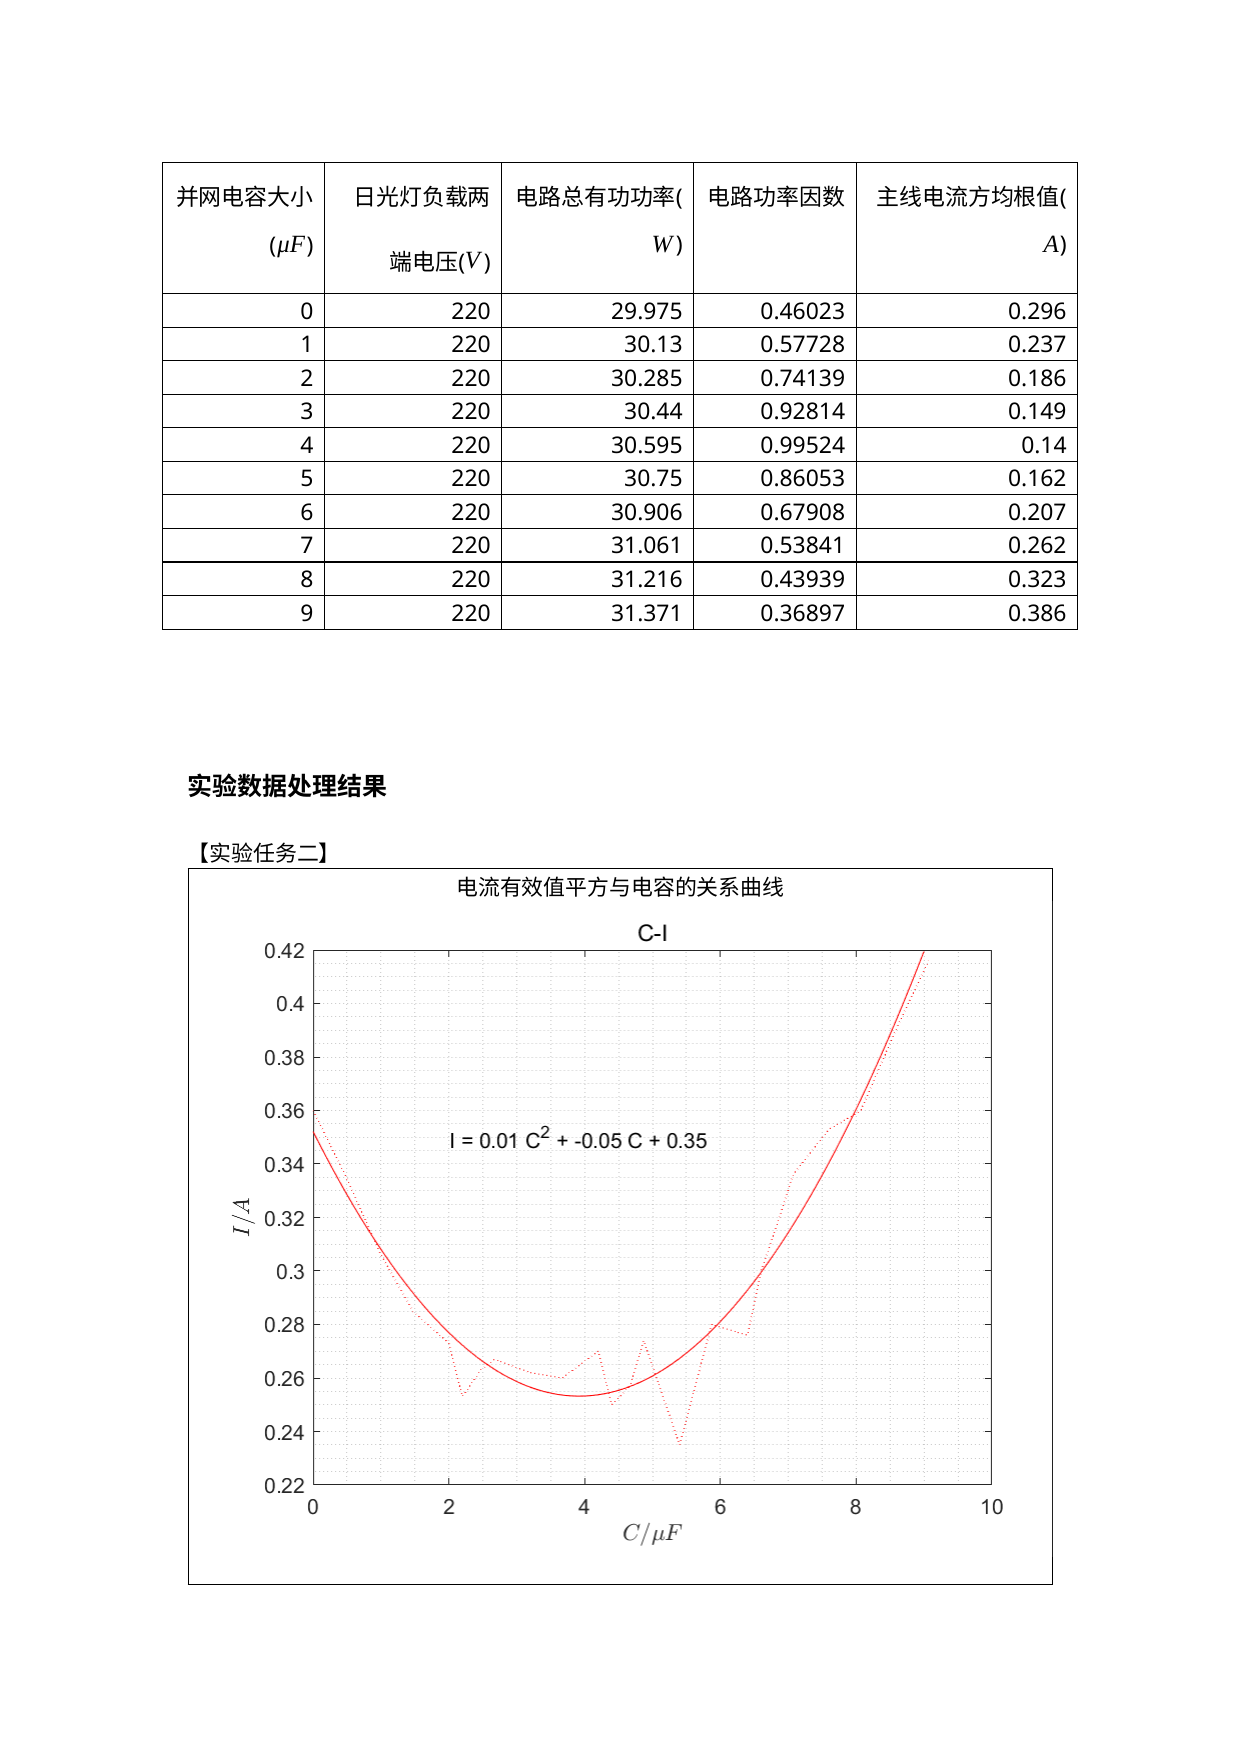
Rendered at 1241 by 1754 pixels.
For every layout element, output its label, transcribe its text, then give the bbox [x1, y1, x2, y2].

table_cell 220 [325, 428, 501, 461]
table_cell 0.67908 [694, 495, 856, 528]
table_cell 5 [163, 462, 324, 494]
table_cell 220 [325, 563, 501, 595]
table_cell 0.296 [857, 294, 1077, 327]
table_cell 220 [325, 395, 501, 427]
table_cell 0.53841 [694, 529, 856, 561]
table_cell 0.74139 [694, 361, 856, 394]
table_header 电流有效值平方与电容的关系曲线 [189, 869, 1052, 1584]
table_cell 31.216 [502, 563, 693, 595]
table_cell 220 [325, 294, 501, 327]
picture [199, 901, 1053, 1557]
table_cell 0.57728 [694, 328, 856, 360]
table_cell 30.595 [502, 428, 693, 461]
table_cell 220 [325, 462, 501, 494]
table_cell 6 [163, 495, 324, 528]
table_cell 7 [163, 529, 324, 561]
table_cell 3 [163, 395, 324, 427]
table_cell 0.186 [857, 361, 1077, 394]
table_cell 0.43939 [694, 563, 856, 595]
table_cell 0.92814 [694, 395, 856, 427]
table_cell 31.061 [502, 529, 693, 561]
table_cell 0.149 [857, 395, 1077, 427]
table_header 电路总有功功率() [502, 163, 693, 293]
table_cell 30.906 [502, 495, 693, 528]
table_cell 0.162 [857, 462, 1077, 494]
table_cell 30.285 [502, 361, 693, 394]
table_cell 0.323 [857, 563, 1077, 595]
table_cell 220 [325, 495, 501, 528]
table_header 电路功率因数 [694, 163, 856, 293]
table_cell 0.86053 [694, 462, 856, 494]
table_cell 0.386 [857, 596, 1077, 628]
subtitle 实验数据处理结果 [187, 752, 1053, 817]
table_cell 0.99524 [694, 428, 856, 461]
table_header 日光灯负载两端电压() [325, 163, 501, 293]
text 【实验任务二】 [187, 836, 1053, 868]
table_cell 30.44 [502, 395, 693, 427]
table_cell 8 [163, 563, 324, 595]
table_cell 220 [325, 529, 501, 561]
table_cell 0.14 [857, 428, 1077, 461]
table_cell 220 [325, 328, 501, 360]
table_cell 30.75 [502, 462, 693, 494]
table_cell 29.975 [502, 294, 693, 327]
table_cell 9 [163, 596, 324, 628]
table_cell 0.237 [857, 328, 1077, 360]
table_cell 0 [163, 294, 324, 327]
table_cell 31.371 [502, 596, 693, 628]
table_cell 220 [325, 361, 501, 394]
table_cell 2 [163, 361, 324, 394]
table_cell 0.46023 [694, 294, 856, 327]
table_cell 220 [325, 596, 501, 628]
table_cell 0.262 [857, 529, 1077, 561]
table_cell 30.13 [502, 328, 693, 360]
table_header 主线电流方均根值() [857, 163, 1077, 293]
table_cell 4 [163, 428, 324, 461]
table_cell 0.207 [857, 495, 1077, 528]
table_cell 0.36897 [694, 596, 856, 628]
table_cell 1 [163, 328, 324, 360]
table_header 并网电容大小() [163, 163, 324, 293]
